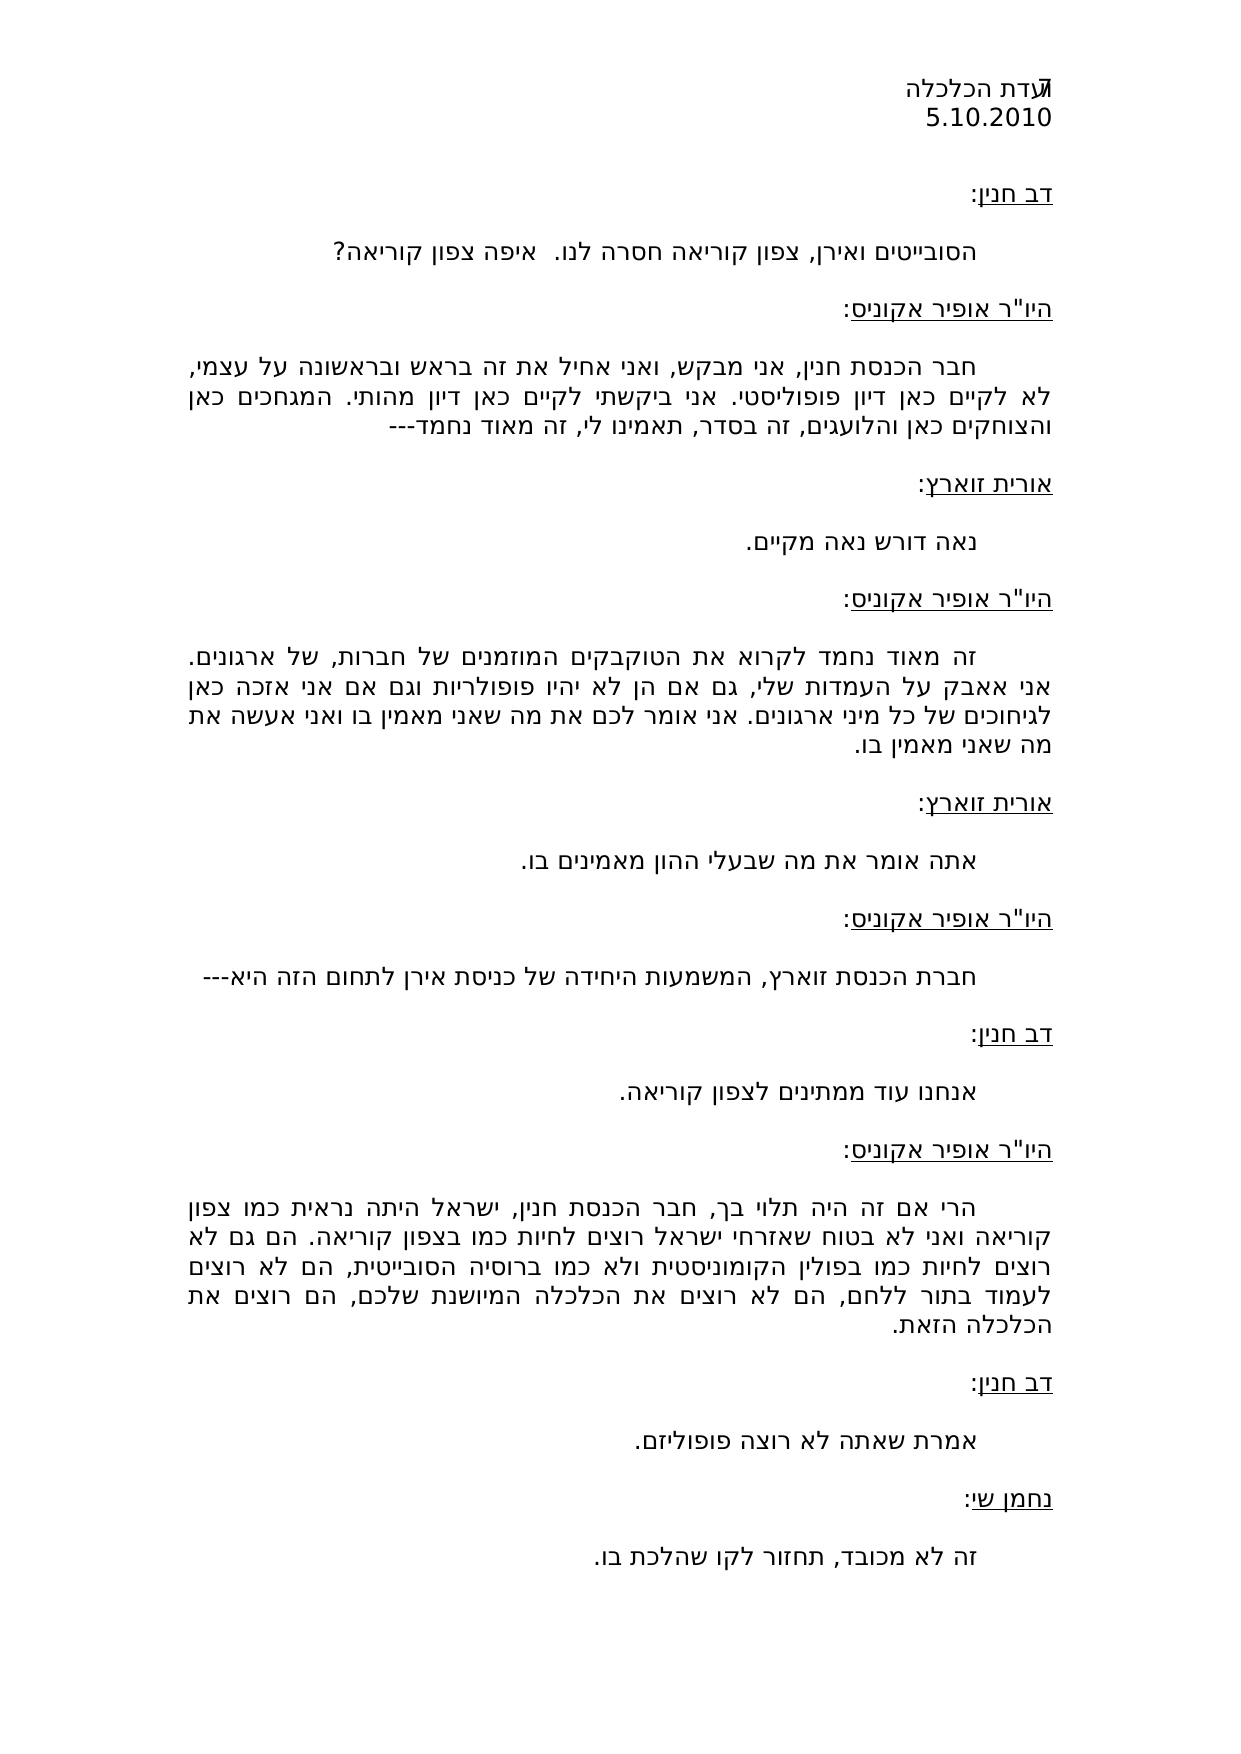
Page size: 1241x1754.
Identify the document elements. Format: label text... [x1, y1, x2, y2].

text נחמן שי: [187, 1484, 1053, 1513]
text נאה דורש נאה מקיים. [187, 527, 1053, 556]
text זה לא מכובד, תחזור לקו שהלכת בו. [187, 1542, 1053, 1571]
text היו"ר אופיר אקוניס: [187, 584, 1053, 614]
text חברת הכנסת זוארץ, המשמעות היחידה של כניסת אירן לתחום הזה היא--- [187, 962, 1053, 991]
text הרי אם זה היה תלוי בך, חבר הכנסת חנין, ישראל היתה נראית כמו צפון קוריאה ואני לא בטוח שאזרחי ישראל רוצים לחיות כמו בצפון קוריאה. הם גם לא רוצים לחיות כמו בפולין הקומוניסטית ולא כמו ברוסיה הסובייטית, הם לא רוצים לעמוד בתור ללחם, הם לא רוצים את הכלכלה המיושנת שלכם, הם רוצים את הכלכלה הזאת. [187, 1193, 1053, 1339]
text דב חנין: [187, 1019, 1053, 1049]
text היו"ר אופיר אקוניס: [187, 1135, 1053, 1164]
text דב חנין: [187, 1368, 1053, 1397]
text זה מאוד נחמד לקרוא את הטוקבקים המוזמנים של חברות, של ארגונים. אני אאבק על העמדות שלי, גם אם הן לא יהיו פופולריות וגם אם אני אזכה כאן לגיחוכים של כל מיני ארגונים. אני אומר לכם את מה שאני מאמין בו ואני אעשה את מה שאני מאמין בו. [187, 642, 1053, 759]
text היו"ר אופיר אקוניס: [187, 294, 1053, 324]
text הסובייטים ואירן, צפון קוריאה חסרה לנו. איפה צפון קוריאה? [187, 237, 1053, 266]
text אתה אומר את מה שבעלי ההון מאמינים בו. [187, 846, 1053, 875]
text אורית זוארץ: [187, 788, 1053, 817]
text חבר הכנסת חנין, אני מבקש, ואני אחיל את זה בראש ובראשונה על עצמי, לא לקיים כאן דיון פופוליסטי. אני ביקשתי לקיים כאן דיון מהותי. המגחכים כאן והצוחקים כאן והלועגים, זה בסדר, תאמינו לי, זה מאוד נחמד--- [187, 352, 1053, 440]
text אנחנו עוד ממתינים לצפון קוריאה. [187, 1077, 1053, 1107]
text אורית זוארץ: [187, 469, 1053, 498]
text דב חנין: [187, 179, 1053, 208]
text אמרת שאתה לא רוצה פופוליזם. [187, 1426, 1053, 1455]
text היו"ר אופיר אקוניס: [187, 904, 1053, 933]
